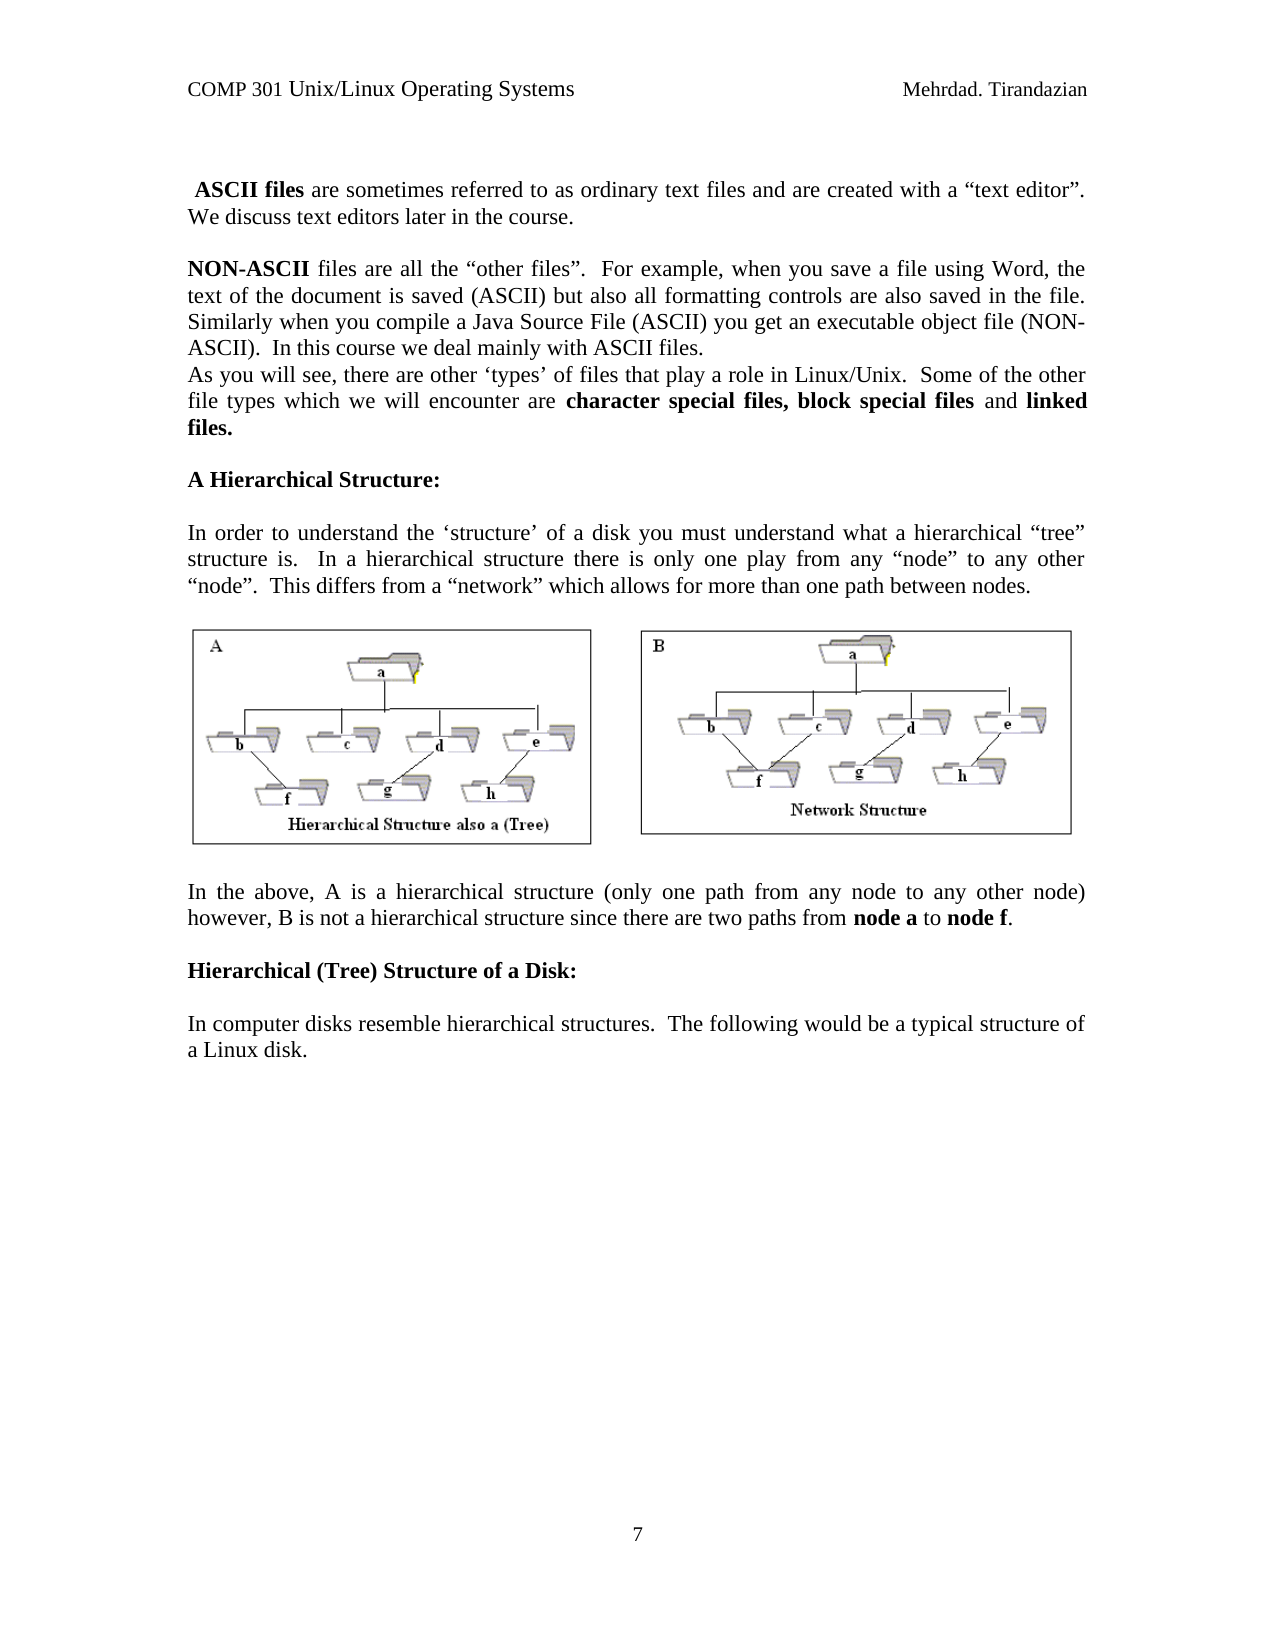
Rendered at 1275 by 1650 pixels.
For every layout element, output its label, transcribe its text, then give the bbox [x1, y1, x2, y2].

text Hierarchical (Tree) Structure of a Disk: [187, 957, 1087, 983]
text As you will see, there are other ‘types’ of files that play a role in Linux/Unix. Some of the other file types which we will encounter are character special files, block special files and linked files. [187, 361, 1087, 440]
text NON-ASCII files are all the “other files”. For example, when you save a file using Word, the text of the document is saved (ASCII) but also all formatting controls are also saved in the file. Similarly when you compile a Java Source File (ASCII) you get an executable object file (NON-ASCII). In this course we deal mainly with ASCII files. [187, 255, 1087, 361]
text ASCII files are sometimes referred to as ordinary text files and are created with a “text editor”. We discuss text editors later in the course. [187, 176, 1087, 229]
text In order to understand the ‘structure’ of a disk you must understand what a hierarchical “tree” structure is. In a hierarchical structure there is only one play from any “node” to any other “node”. This differs from a “network” which allows for more than one path between nodes. [187, 519, 1087, 598]
text A Hierarchical Structure: [187, 466, 1087, 493]
text In the above, A is a hierarchical structure (only one path from any node to any other node) however, B is not a hierarchical structure since there are two paths from node a to node f. [187, 878, 1087, 931]
picture [187, 624, 1086, 850]
text In computer disks resemble hierarchical structures. The following would be a typical structure of a Linux disk. [187, 1010, 1087, 1063]
